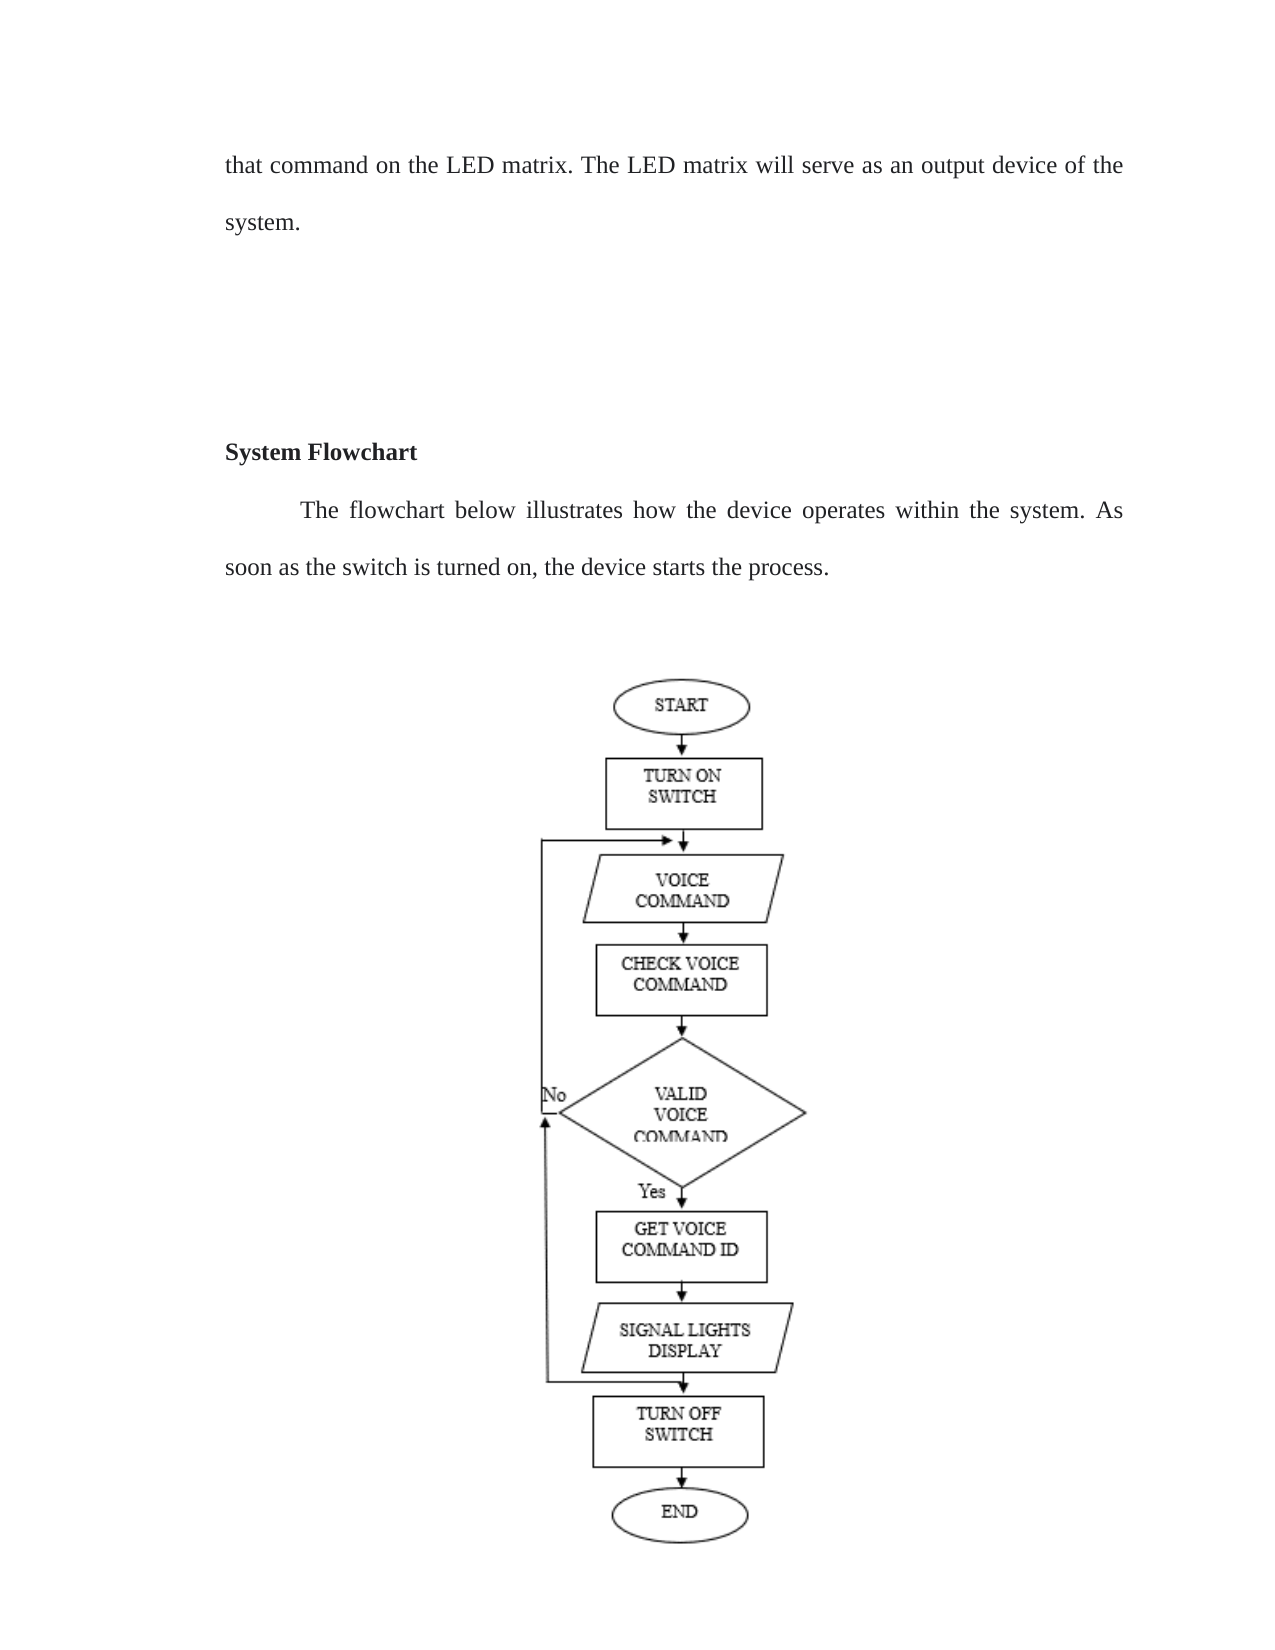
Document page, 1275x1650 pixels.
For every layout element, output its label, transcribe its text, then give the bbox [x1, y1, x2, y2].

text The flowchart below illustrates how the device operates within the system. As soon as the switch is turned on, the device starts the process. [225, 495, 1125, 581]
text System Flowchart [225, 437, 1125, 466]
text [225, 150, 1125, 236]
picture [521, 668, 827, 1547]
